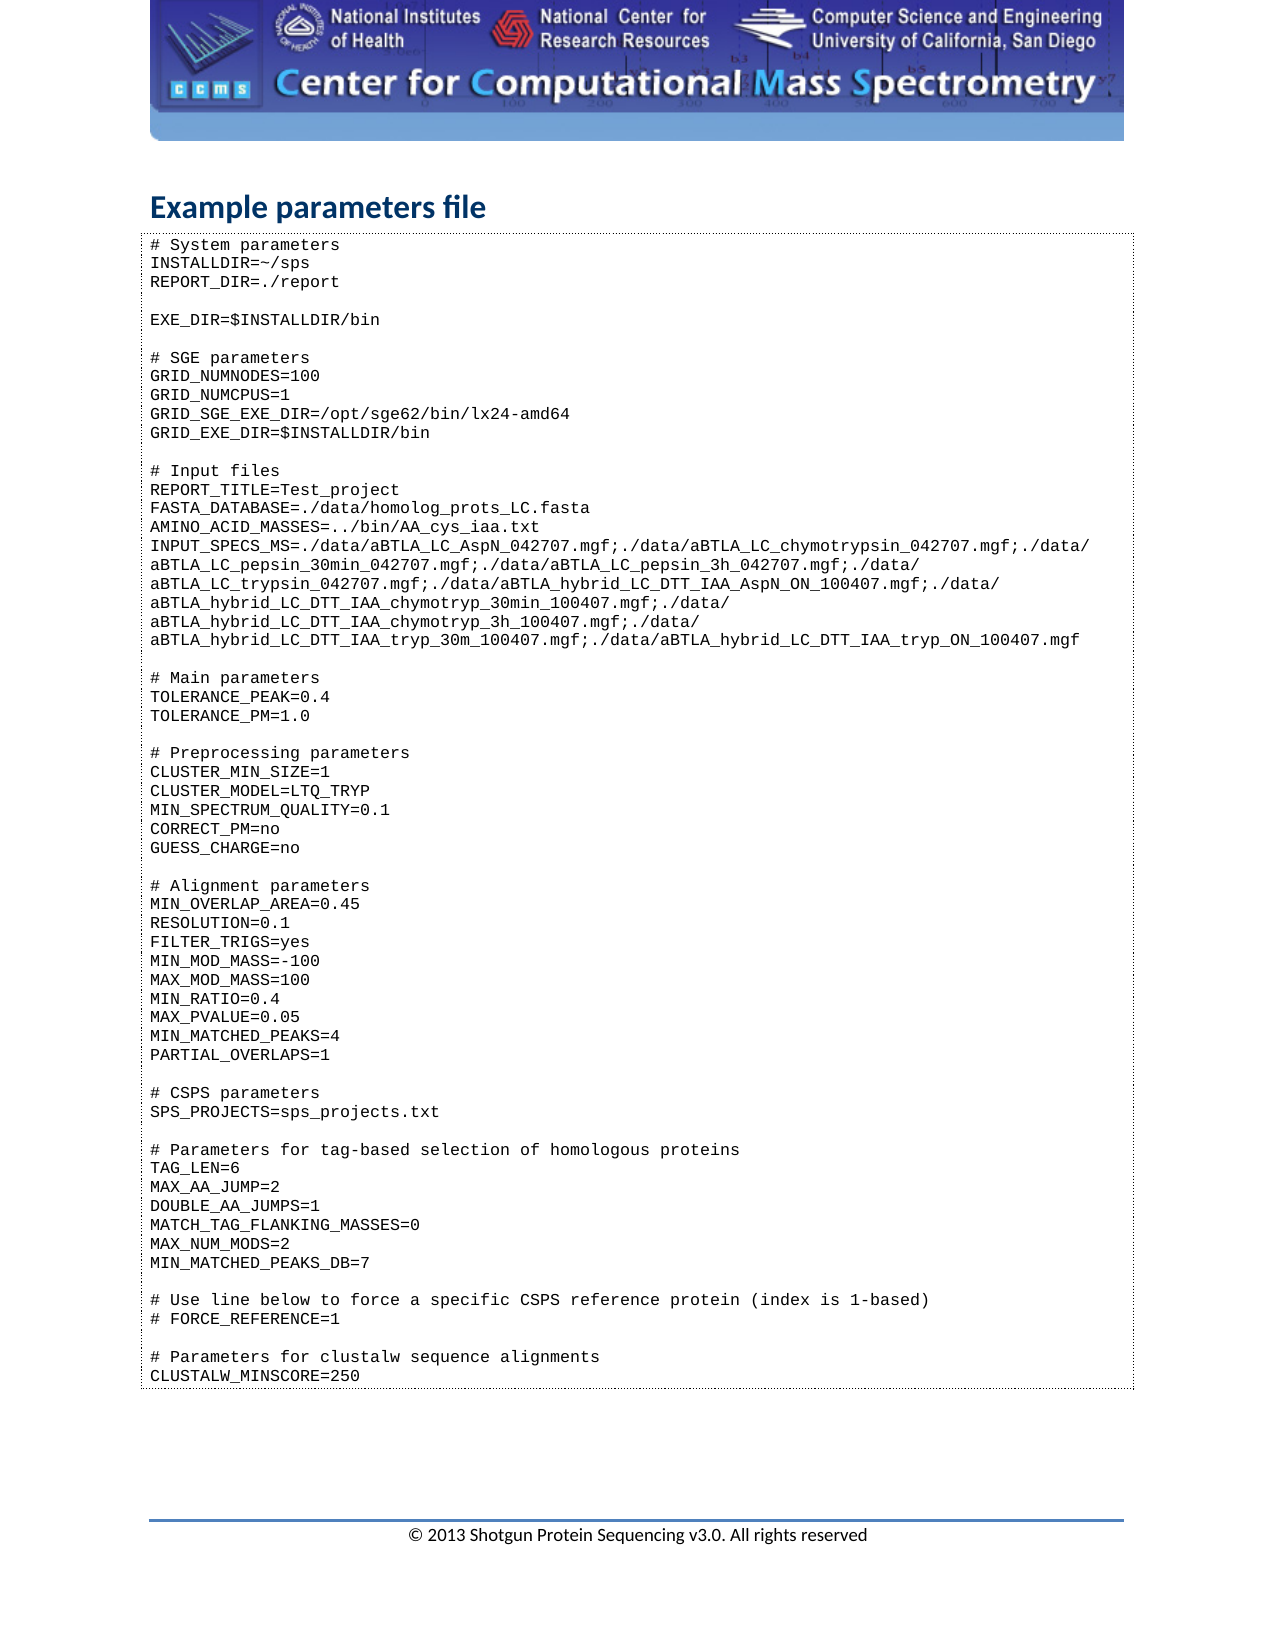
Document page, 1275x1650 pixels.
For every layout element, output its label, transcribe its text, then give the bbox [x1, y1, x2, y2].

text # Input files [150, 462, 1125, 481]
text # Parameters for clustalw sequence alignments [150, 1348, 1125, 1364]
text # Alignment parameters [150, 877, 1125, 896]
text SPS_PROJECTS=sps_projects.txt [150, 1103, 1125, 1122]
text CORRECT_PM=no [150, 821, 1125, 839]
picture [150, 0, 1124, 141]
text # Parameters for tag-based selection of homologous proteins [150, 1141, 1125, 1160]
text AMINO_ACID_MASSES=../bin/AA_cys_iaa.txt [150, 519, 1125, 538]
text # Preprocessing parameters [150, 745, 1125, 764]
text INSTALLDIR=~/sps [150, 255, 1125, 274]
text Example parameters file [150, 186, 1125, 227]
text MAX_MOD_MASS=100 [150, 971, 1125, 990]
text MIN_MOD_MASS=-100 [150, 952, 1125, 971]
text # System parameters [141, 233, 1134, 255]
text MIN_MATCHED_PEAKS=4 [150, 1028, 1125, 1047]
text MAX_AA_JUMP=2 [150, 1179, 1125, 1198]
text MATCH_TAG_FLANKING_MASSES=0 [150, 1216, 1125, 1235]
text GRID_NUMCPUS=1 [150, 387, 1125, 406]
text INPUT_SPECS_MS=./data/aBTLA_LC_AspN_042707.mgf;./data/aBTLA_LC_chymotrypsin_042707.mgf;./data/aBTLA_LC_pepsin_30min_042707.mgf;./data/aBTLA_LC_pepsin_3h_042707.mgf;./data/aBTLA_LC_trypsin_042707.mgf;./data/aBTLA_hybrid_LC_DTT_IAA_AspN_ON_100407.mgf;./data/aBTLA_hybrid_LC_DTT_IAA_chymotryp_30min_100407.mgf;./data/aBTLA_hybrid_LC_DTT_IAA_chymotryp_3h_100407.mgf;./data/aBTLA_hybrid_LC_DTT_IAA_tryp_30m_100407.mgf;./data/aBTLA_hybrid_LC_DTT_IAA_tryp_ON_100407.mgf [150, 538, 1125, 651]
text # Main parameters [150, 670, 1125, 688]
text MIN_RATIO=0.4 [150, 990, 1125, 1009]
text FILTER_TRIGS=yes [150, 934, 1125, 952]
text GRID_NUMNODES=100 [150, 368, 1125, 387]
text RESOLUTION=0.1 [150, 915, 1125, 934]
text MIN_MATCHED_PEAKS_DB=7 [150, 1254, 1125, 1273]
text CLUSTER_MODEL=LTQ_TRYP [150, 783, 1125, 802]
text # FORCE_REFERENCE=1 [150, 1311, 1125, 1329]
text GRID_EXE_DIR=$INSTALLDIR/bin [150, 424, 1125, 443]
text MAX_PVALUE=0.05 [150, 1009, 1125, 1028]
text EXE_DIR=$INSTALLDIR/bin [150, 311, 1125, 330]
text MIN_SPECTRUM_QUALITY=0.1 [150, 802, 1125, 821]
text TOLERANCE_PM=1.0 [150, 707, 1125, 726]
text # Use line below to force a specific CSPS reference protein (index is 1-based) [150, 1292, 1125, 1311]
text GUESS_CHARGE=no [150, 839, 1125, 858]
text GRID_SGE_EXE_DIR=/opt/sge62/bin/lx24-amd64 [150, 406, 1125, 424]
text TAG_LEN=6 [150, 1160, 1125, 1179]
text CLUSTER_MIN_SIZE=1 [150, 764, 1125, 783]
text FASTA_DATABASE=./data/homolog_prots_LC.fasta [150, 500, 1125, 519]
text TOLERANCE_PEAK=0.4 [150, 688, 1125, 707]
text # SGE parameters [150, 349, 1125, 368]
text REPORT_TITLE=Test_project [150, 481, 1125, 500]
text MAX_NUM_MODS=2 [150, 1235, 1125, 1254]
text PARTIAL_OVERLAPS=1 [150, 1047, 1125, 1066]
text MIN_OVERLAP_AREA=0.45 [150, 896, 1125, 915]
text CLUSTALW_MINSCORE=250 [141, 1364, 1134, 1389]
text DOUBLE_AA_JUMPS=1 [150, 1198, 1125, 1216]
text REPORT_DIR=./report [150, 274, 1125, 293]
text # CSPS parameters [150, 1084, 1125, 1103]
